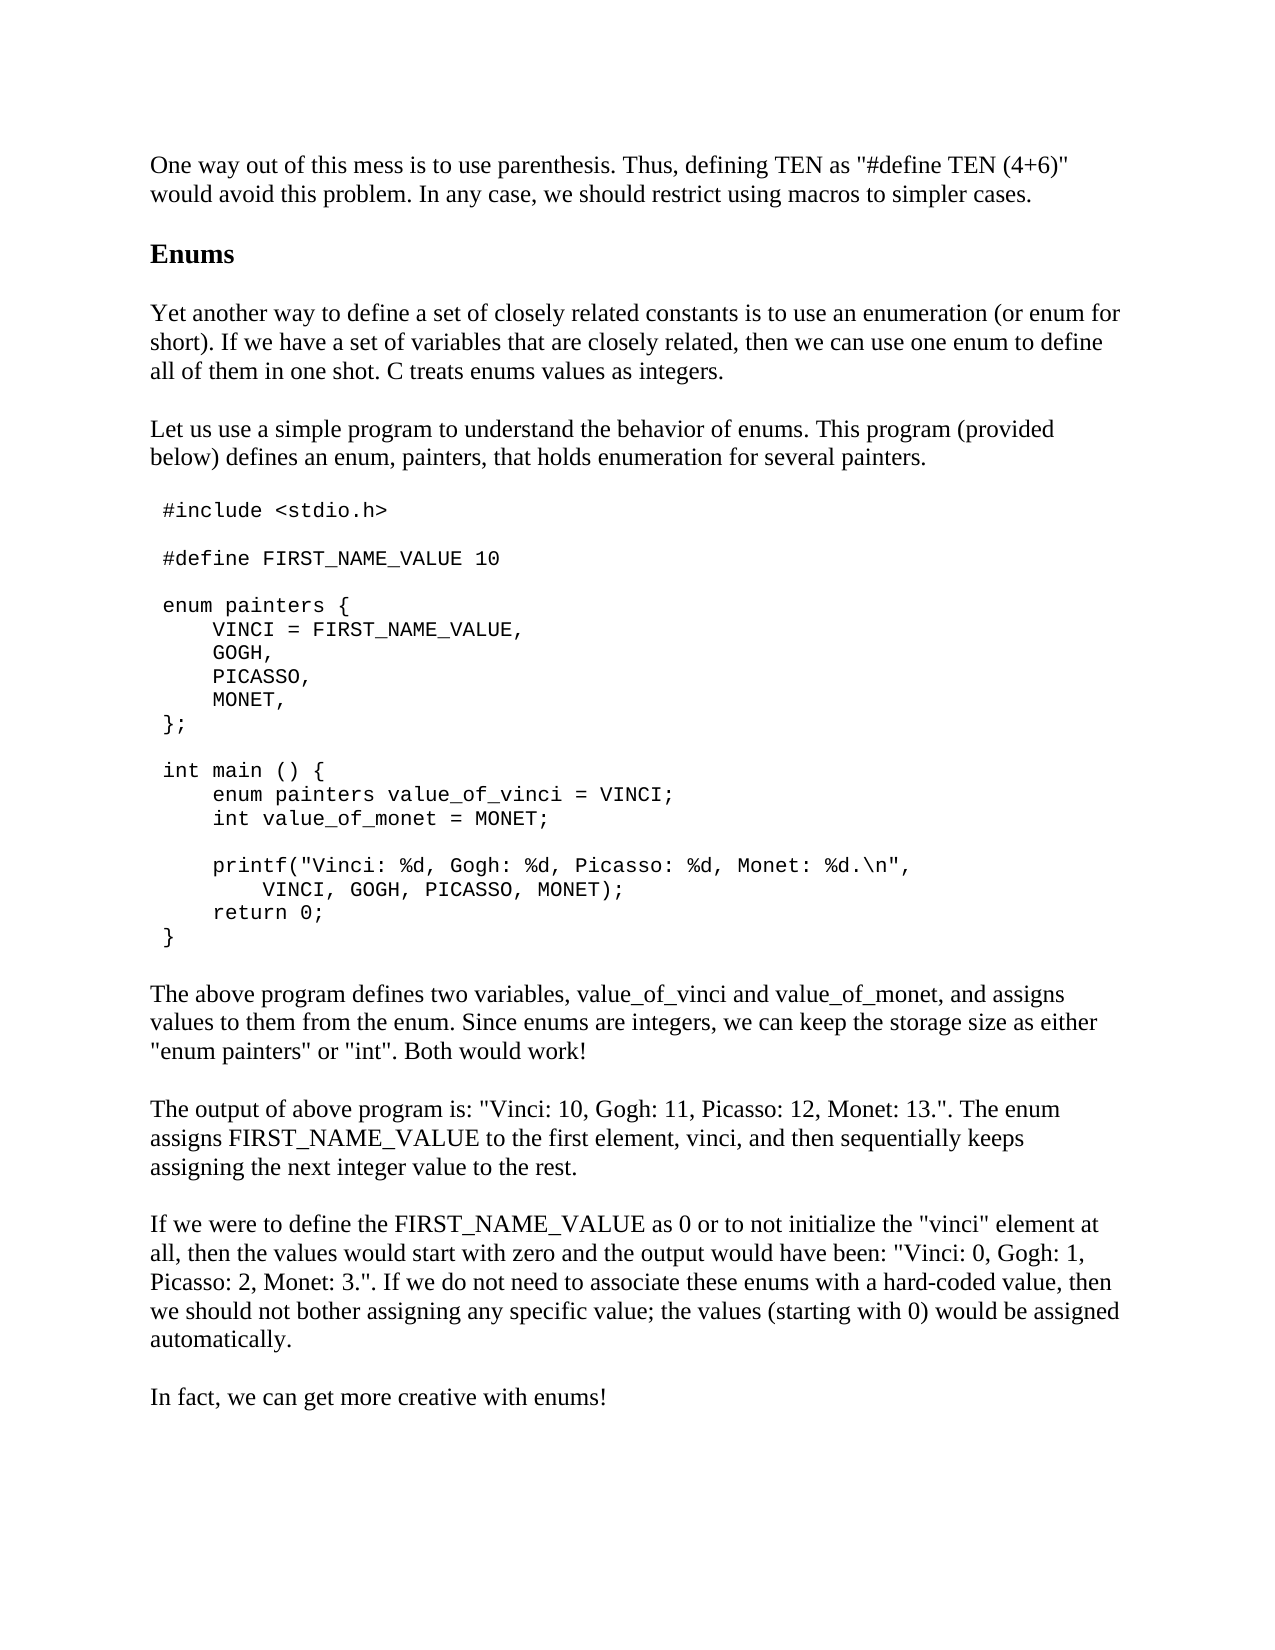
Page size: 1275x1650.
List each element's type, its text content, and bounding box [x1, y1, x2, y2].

text #include <stdio.h> [150, 500, 1125, 524]
text The above program defines two variables, value_of_vinci and value_of_monet, and assigns values to them from the enum. Since enums are integers, we can keep the storage size as either "enum painters" or "int". Both would work! [150, 979, 1125, 1065]
text VINCI, GOGH, PICASSO, MONET); [150, 879, 1125, 902]
text int value_of_monet = MONET; [150, 808, 1125, 831]
text In fact, we can get more creative with enums! [150, 1382, 1125, 1411]
text enum painters { [150, 595, 1125, 618]
text #define FIRST_NAME_VALUE 10 [150, 548, 1125, 571]
text VINCI = FIRST_NAME_VALUE, [150, 618, 1125, 642]
text MONET, [150, 689, 1125, 713]
text int main () { [150, 760, 1125, 784]
text The output of above program is: "Vinci: 10, Gogh: 11, Picasso: 12, Monet: 13.". The enum assigns FIRST_NAME_VALUE to the first element, vinci, and then sequentially keeps assigning the next integer value to the rest. [150, 1094, 1125, 1180]
text PICASSO, [150, 666, 1125, 689]
text printf("Vinci: %d, Gogh: %d, Picasso: %d, Monet: %d.\n", [150, 855, 1125, 879]
text } [150, 926, 1125, 949]
text One way out of this mess is to use parenthesis. Thus, defining TEN as "#define TEN (4+6)" would avoid this problem. In any case, we should restrict using macros to simpler cases. [150, 150, 1125, 207]
text If we were to define the FIRST_NAME_VALUE as 0 or to not initialize the "vinci" element at all, then the values would start with zero and the output would have been: "Vinci: 0, Gogh: 1, Picasso: 2, Monet: 3.". If we do not need to associate these enums with a hard-coded value, then we should not bother assigning any specific value; the values (starting with 0) would be assigned automatically. [150, 1209, 1125, 1353]
text GOGH, [150, 642, 1125, 666]
text Let us use a simple program to understand the behavior of enums. This program (provided below) defines an enum, painters, that holds enumeration for several painters. [150, 414, 1125, 471]
subtitle Enums [150, 237, 1125, 269]
text enum painters value_of_vinci = VINCI; [150, 784, 1125, 808]
text Yet another way to define a set of closely related constants is to use an enumeration (or enum for short). If we have a set of variables that are closely related, then we can use one enum to define all of them in one shot. C treats enums values as integers. [150, 298, 1125, 384]
text return 0; [150, 902, 1125, 926]
text }; [150, 713, 1125, 737]
